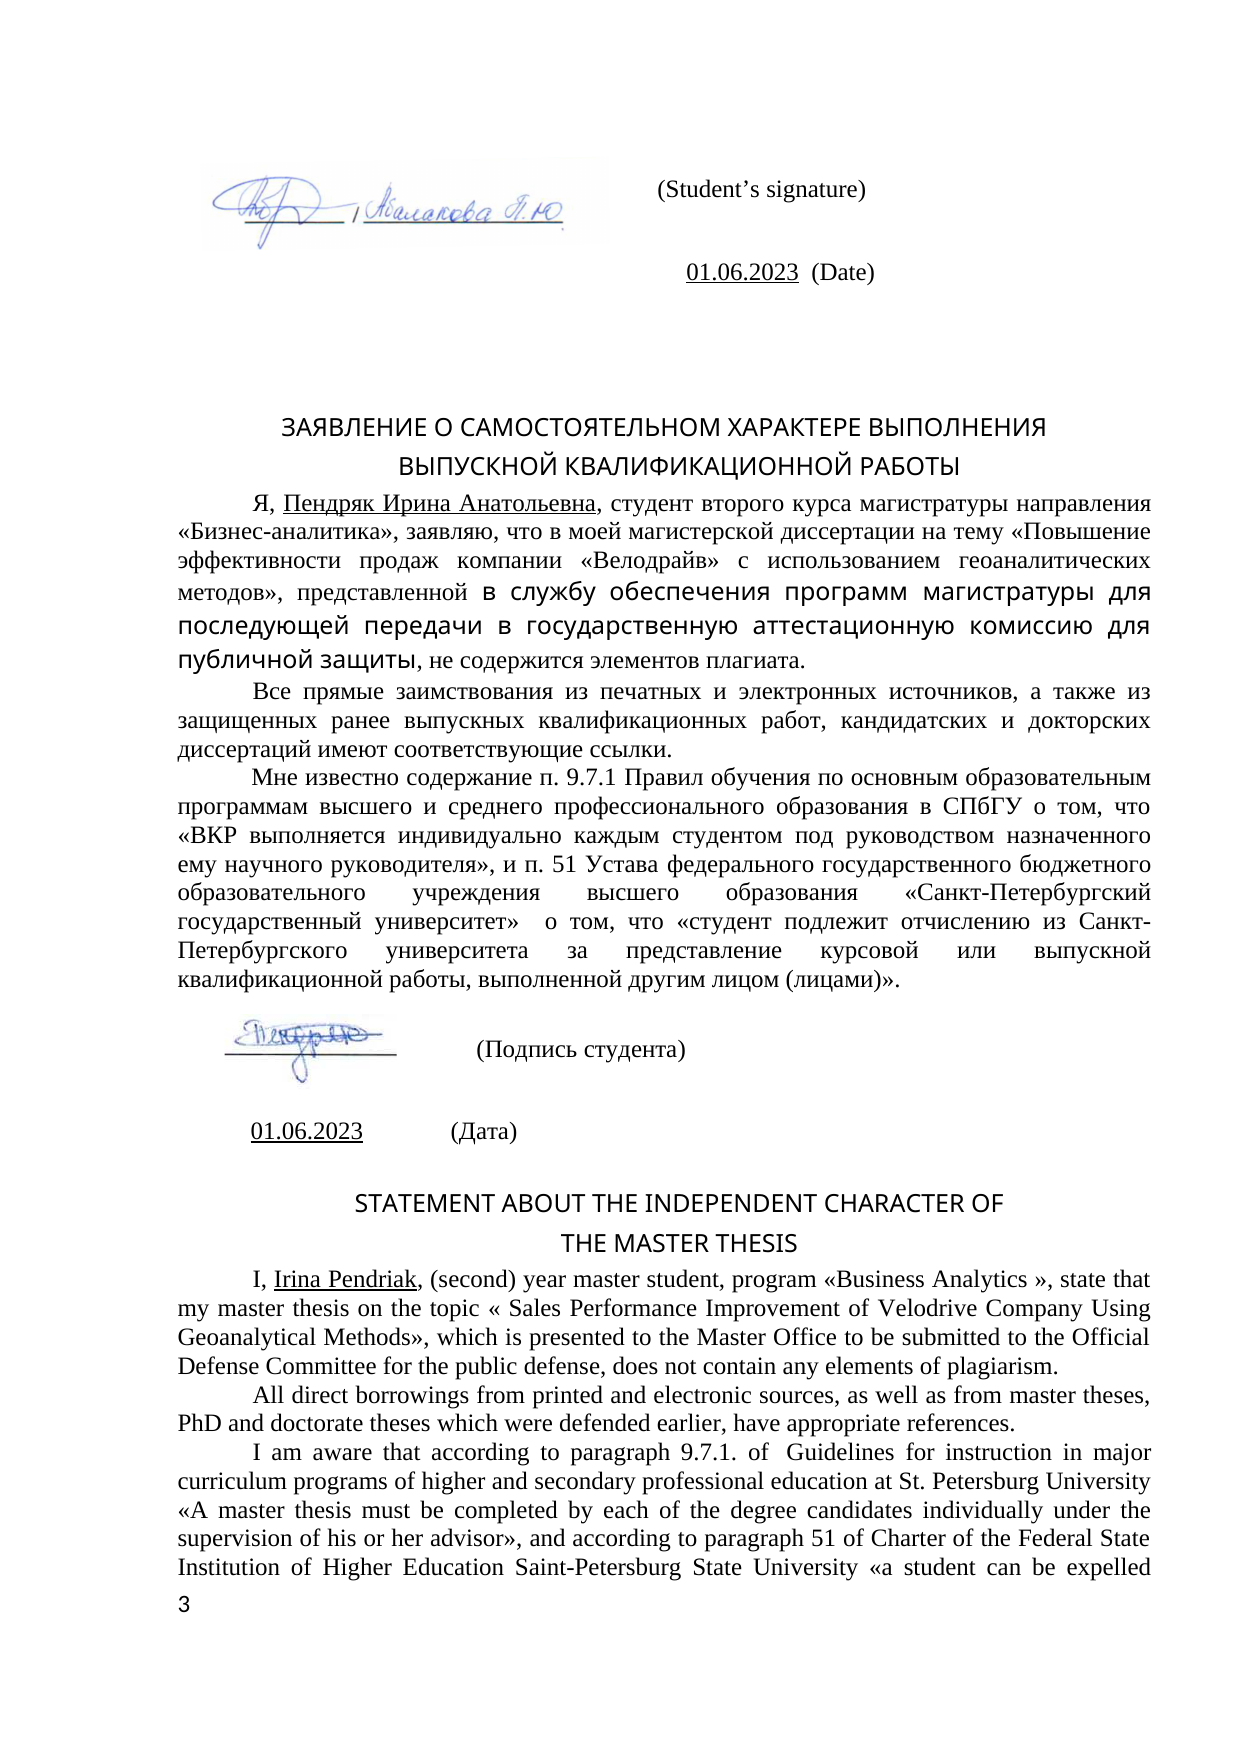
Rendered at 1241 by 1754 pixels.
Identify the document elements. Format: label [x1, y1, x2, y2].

picture [201, 157, 610, 250]
picture [224, 1014, 397, 1090]
